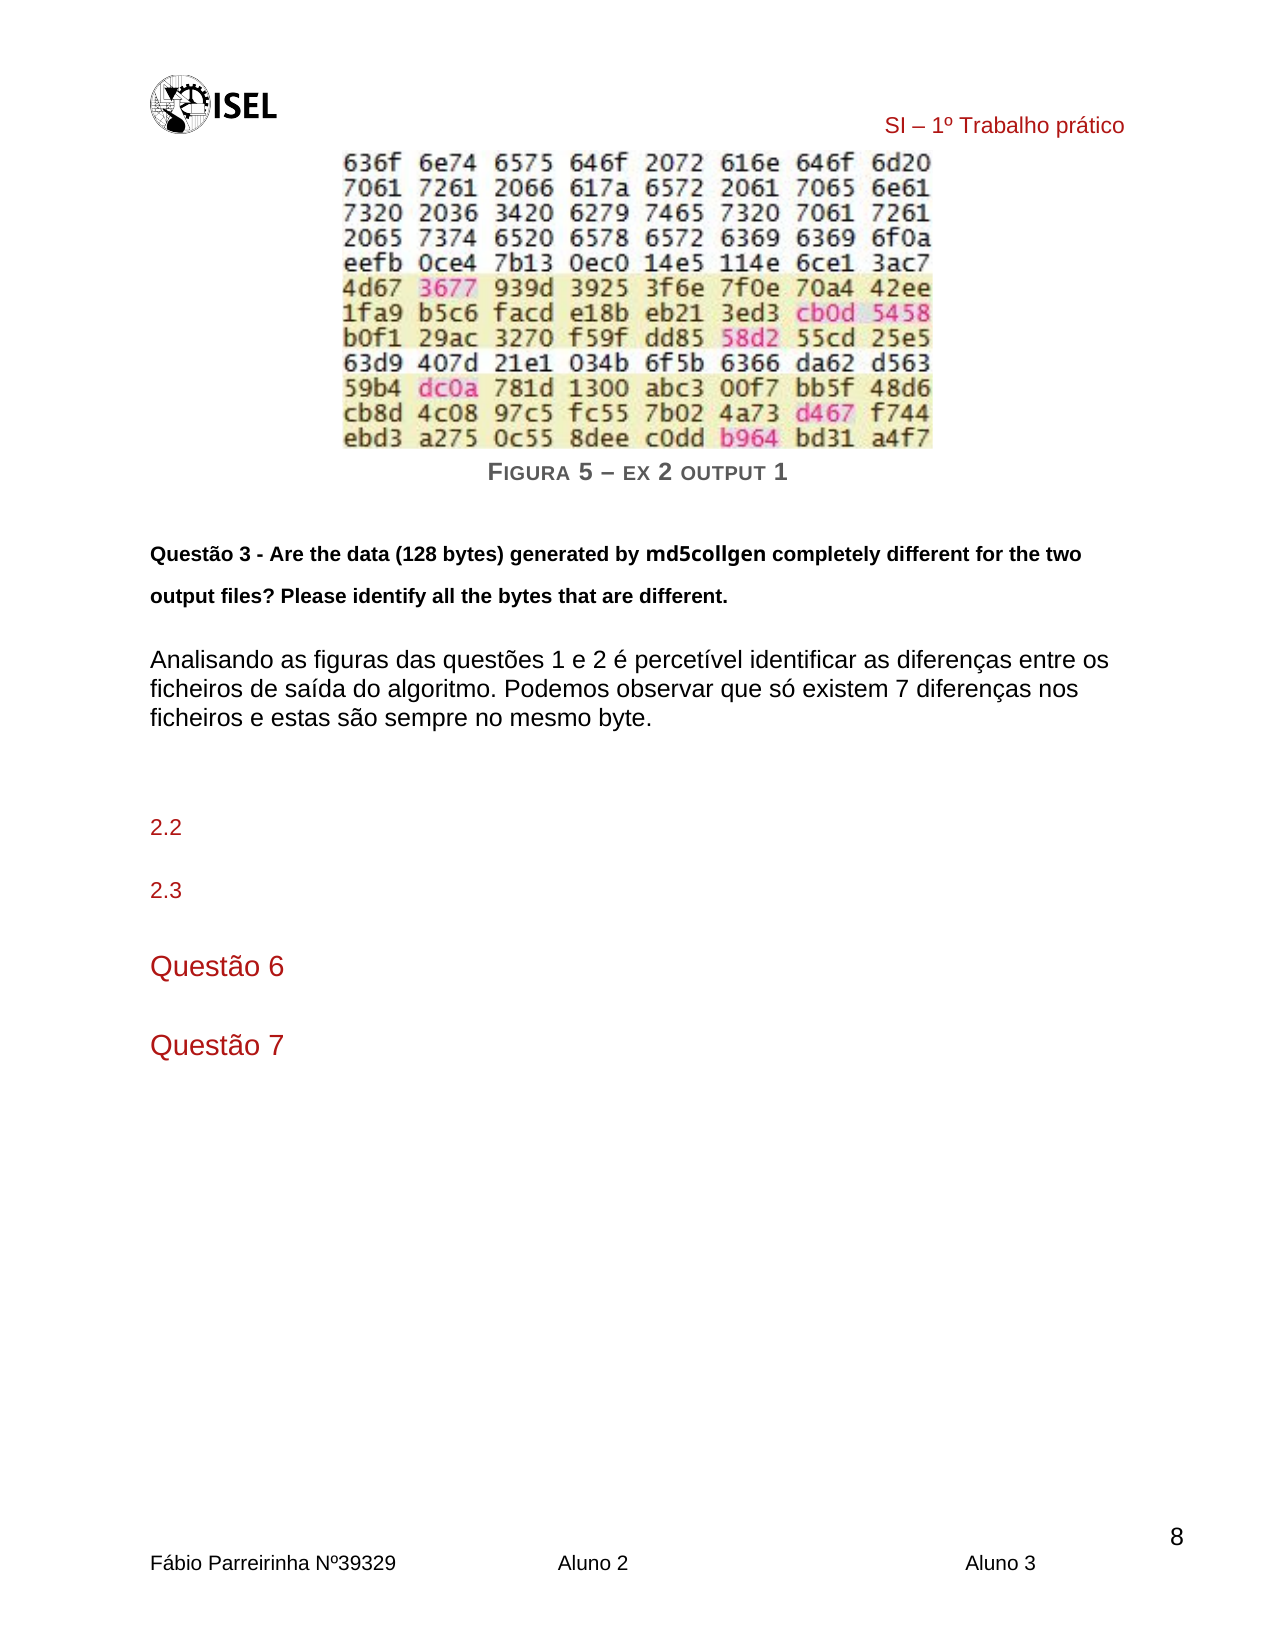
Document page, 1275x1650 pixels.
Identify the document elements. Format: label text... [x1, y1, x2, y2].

text Figura 5 – ex 2 output 1 [150, 457, 1125, 485]
subtitle Questão 3 - Are the data (128 bytes) generated by md5collgen completely different for the two [150, 539, 1125, 568]
text Analisando as figuras das questões 1 e 2 é percetível identificar as diferenças entre os ficheiros de saída do algoritmo. Podemos observar que só existem 7 diferenças nos ficheiros e estas são sempre no mesmo byte. [150, 645, 1125, 732]
subtitle 2.3 [150, 877, 1125, 904]
subtitle 2.2 [150, 814, 1125, 840]
picture [150, 75, 279, 134]
subtitle Questão 6 [150, 949, 1125, 983]
subtitle output files? Please identify all the bytes that are different. [150, 584, 1125, 608]
subtitle Questão 7 [150, 1028, 1125, 1062]
picture [342, 150, 933, 449]
